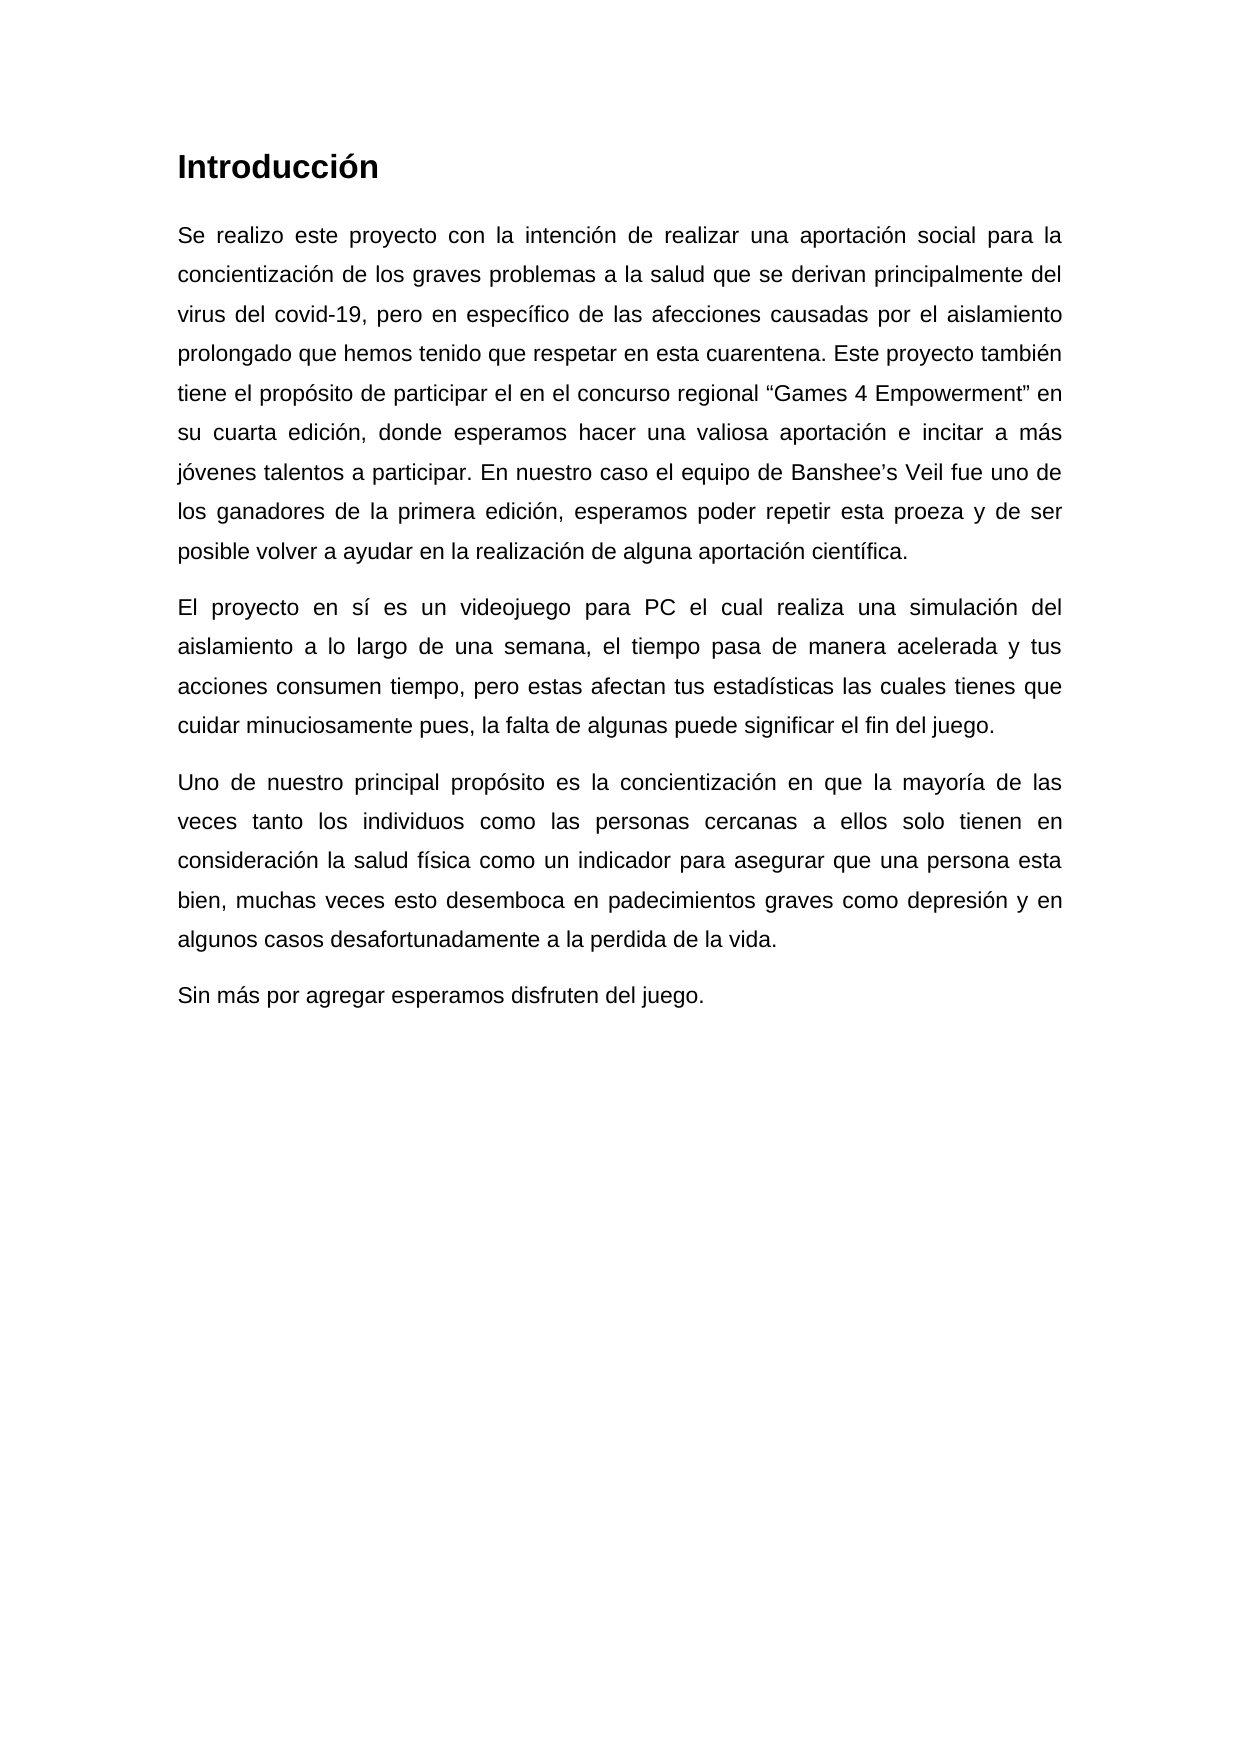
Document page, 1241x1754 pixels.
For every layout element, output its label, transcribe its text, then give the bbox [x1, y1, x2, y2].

text Se realizo este proyecto con la intención de realizar una aportación social para la concientización de los graves problemas a la salud que se derivan principalmente del virus del covid-19, pero en específico de las afecciones causadas por el aislamiento prolongado que hemos tenido que respetar en esta cuarentena. Este proyecto también tiene el propósito de participar el en el concurso regional “Games 4 Empowerment” en su cuarta edición, donde esperamos hacer una valiosa aportación e incitar a más jóvenes talentos a participar. En nuestro caso el equipo de Banshee’s Veil fue uno de los ganadores de la primera edición, esperamos poder repetir esta proeza y de ser posible volver a ayudar en la realización de alguna aportación científica. [177, 222, 1063, 564]
text Sin más por agregar esperamos disfruten del juego. [177, 982, 1063, 1009]
text Introducción [177, 148, 1063, 186]
text El proyecto en sí es un videojuego para PC el cual realiza una simulación del aislamiento a lo largo de una semana, el tiempo pasa de manera acelerada y tus acciones consumen tiempo, pero estas afectan tus estadísticas las cuales tienes que cuidar minuciosamente pues, la falta de algunas puede significar el fin del juego. [177, 594, 1063, 739]
text Uno de nuestro principal propósito es la concientización en que la mayoría de las veces tanto los individuos como las personas cercanas a ellos solo tienen en consideración la salud física como un indicador para asegurar que una persona esta bien, muchas veces esto desemboca en padecimientos graves como depresión y en algunos casos desafortunadamente a la perdida de la vida. [177, 768, 1063, 953]
